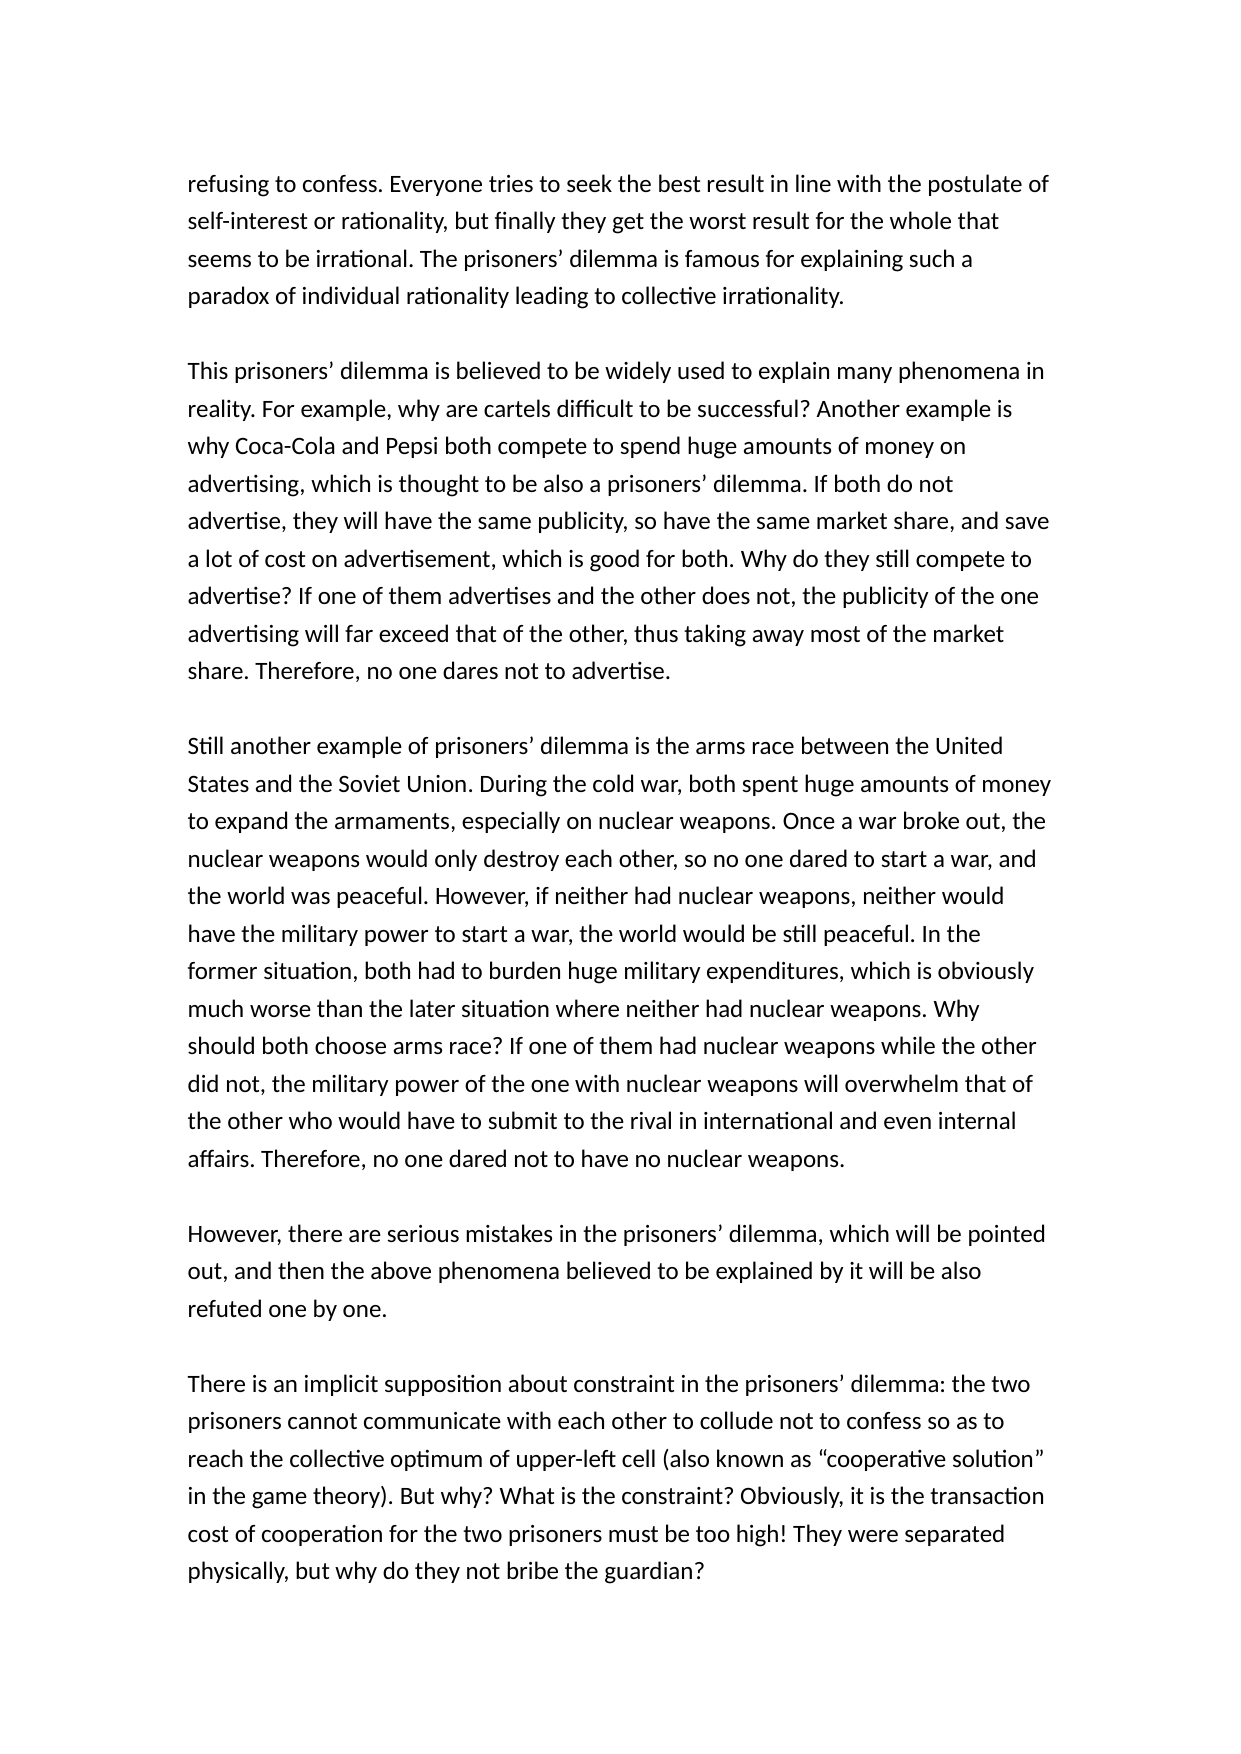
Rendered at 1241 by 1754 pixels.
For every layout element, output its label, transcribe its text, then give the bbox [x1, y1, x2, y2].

text This prisoners’ dilemma is believed to be widely used to explain many phenomena in reality. For example, why are cartels difficult to be successful? Another example is why Coca-Cola and Pepsi both compete to spend huge amounts of money on advertising, which is thought to be also a prisoners’ dilemma. If both do not advertise, they will have the same publicity, so have the same market share, and save a lot of cost on advertisement, which is good for both. Why do they still compete to advertise? If one of them advertises and the other does not, the publicity of the one advertising will far exceed that of the other, thus taking away most of the market share. Therefore, no one dares not to advertise. [187, 352, 1053, 689]
text Still another example of prisoners’ dilemma is the arms race between the United States and the Soviet Union. During the cold war, both spent huge amounts of money to expand the armaments, especially on nuclear weapons. Once a war broke out, the nuclear weapons would only destroy each other, so no one dared to start a war, and the world was peaceful. However, if neither had nuclear weapons, neither would have the military power to start a war, the world would be still peaceful. In the former situation, both had to burden huge military expenditures, which is obviously much worse than the later situation where neither had nuclear weapons. Why should both choose arms race? If one of them had nuclear weapons while the other did not, the military power of the one with nuclear weapons will overwhelm that of the other who would have to submit to the rival in international and even internal affairs. Therefore, no one dared not to have no nuclear weapons. [187, 727, 1053, 1177]
text However, there are serious mistakes in the prisoners’ dilemma, which will be pointed out, and then the above phenomena believed to be explained by it will be also refuted one by one. [187, 1214, 1053, 1327]
text There is an implicit supposition about constraint in the prisoners’ dilemma: the two prisoners cannot communicate with each other to collude not to confess so as to reach the collective optimum of upper-left cell (also known as “cooperative solution” in the game theory). But why? What is the constraint? Obviously, it is the transaction cost of cooperation for the two prisoners must be too high! They were separated physically, but why do they not bribe the guardian? [187, 1364, 1053, 1589]
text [187, 164, 1053, 314]
